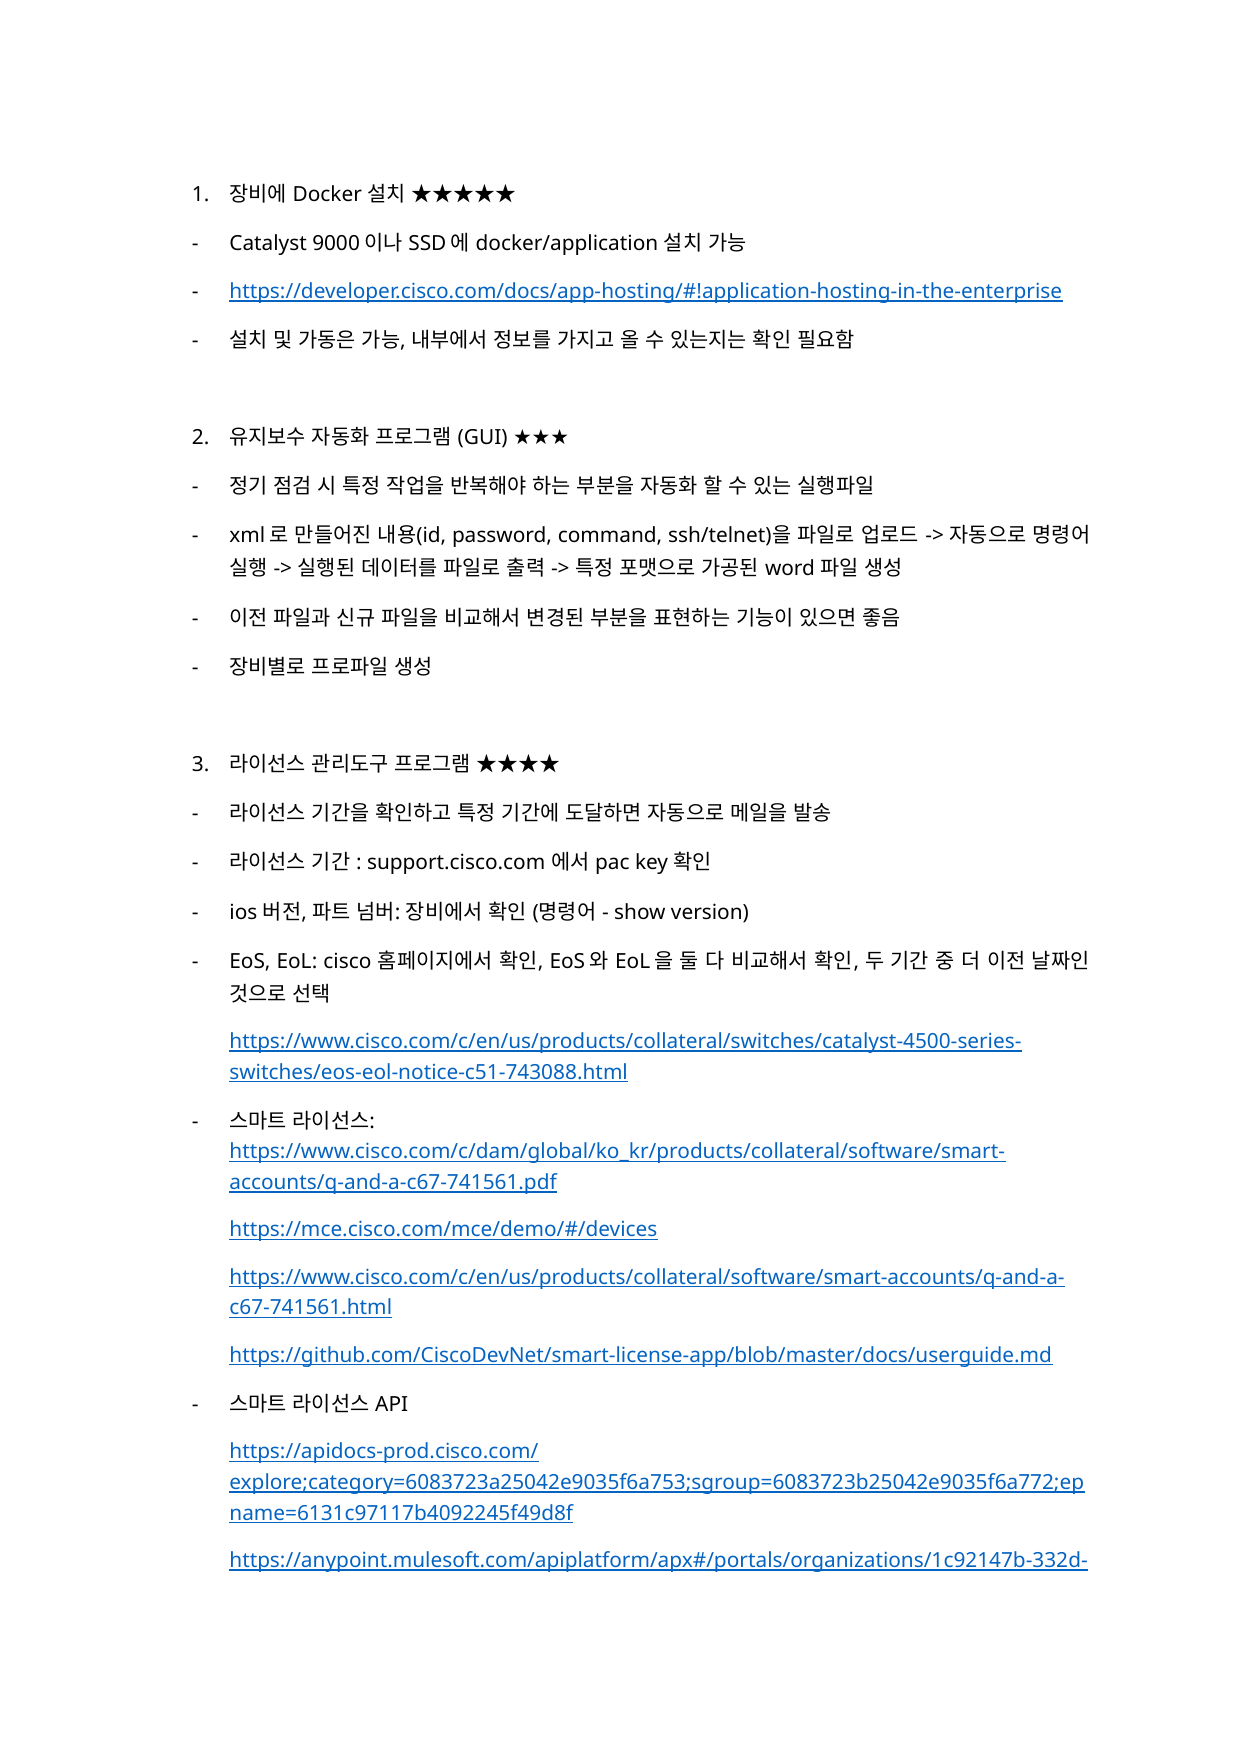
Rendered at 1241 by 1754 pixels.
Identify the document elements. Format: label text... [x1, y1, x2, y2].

list 유지보수 자동화 프로그램 (GUI) ★★★ [192, 420, 1090, 450]
list https://www.cisco.com/c/en/us/products/collateral/switches/catalyst-4500-series-switches/eos-eol-notice-c51-743088.html [229, 1026, 1090, 1085]
list 라이선스 기간을 확인하고 특정 기간에 도달하면 자동으로 메일을 발송 [192, 796, 1090, 826]
list 이전 파일과 신규 파일을 비교해서 변경된 부분을 표현하는 기능이 있으면 좋음 [192, 601, 1090, 631]
list 라이선스 관리도구 프로그램 ★★★★ [192, 747, 1090, 777]
list 장비별로 프로파일 생성 [192, 650, 1090, 680]
list https://developer.cisco.com/docs/app-hosting/#!application-hosting-in-the-enterprise [192, 276, 1090, 304]
list EoS, EoL: cisco 홈페이지에서 확인, EoS와 EoL을 둘 다 비교해서 확인, 두 기간 중 더 이전 날짜인 것으로 선택 [192, 944, 1090, 1007]
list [229, 1545, 1090, 1573]
list 정기 점검 시 특정 작업을 반복해야 하는 부분을 자동화 할 수 있는 실행파일 [192, 469, 1090, 499]
list https://apidocs-prod.cisco.com/explore;category=6083723a25042e9035f6a753;sgroup=6083723b25042e9035f6a772;epname=6131c97117b4092245f49d8f [229, 1436, 1090, 1526]
list https://github.com/CiscoDevNet/smart-license-app/blob/master/docs/userguide.md [229, 1340, 1090, 1368]
list 스마트 라이선스: https://www.cisco.com/c/dam/global/ko_kr/products/collateral/software/smart-accounts/q-and-a-c67-741561.pdf [192, 1104, 1090, 1196]
list 라이선스 기간 : support.cisco.com 에서 pac key 확인 [192, 846, 1090, 876]
list xml로 만들어진 내용(id, password, command, ssh/telnet)을 파일로 업로드 -> 자동으로 명령어 실행 -> 실행된 데이터를 파일로 출력 -> 특정 포맷으로 가공된 word 파일 생성 [192, 519, 1090, 582]
list https://mce.cisco.com/mce/demo/#/devices [229, 1214, 1090, 1243]
list https://www.cisco.com/c/en/us/products/collateral/software/smart-accounts/q-and-a-c67-741561.html [229, 1262, 1090, 1321]
list 장비에 Docker 설치 ★★★★★ [192, 177, 1090, 207]
list Catalyst 9000이나 SSD에 docker/application 설치 가능 [192, 227, 1090, 257]
list 설치 및 가동은 가능, 내부에서 정보를 가지고 올 수 있는지는 확인 필요함 [192, 323, 1090, 353]
list ios 버전, 파트 넘버: 장비에서 확인 (명령어 - show version) [192, 895, 1090, 925]
list 스마트 라이선스 API [192, 1387, 1090, 1417]
